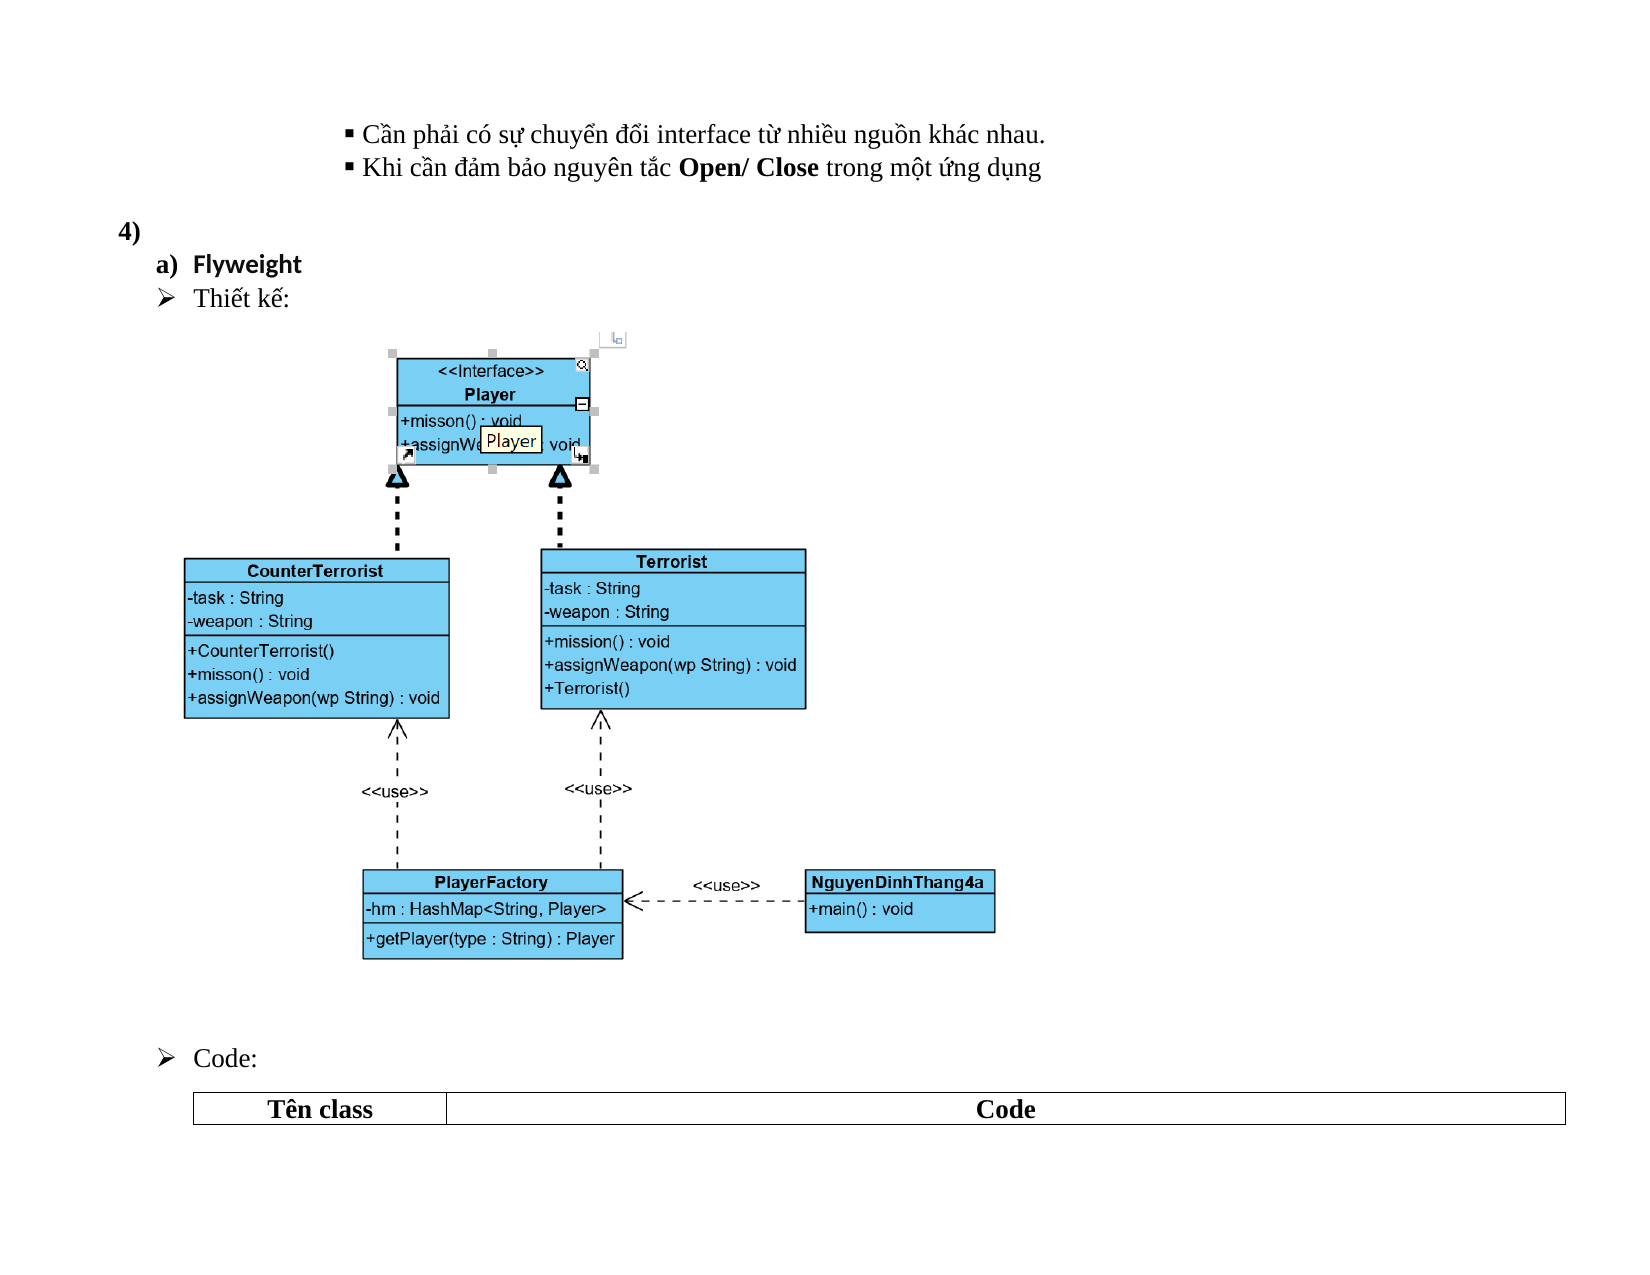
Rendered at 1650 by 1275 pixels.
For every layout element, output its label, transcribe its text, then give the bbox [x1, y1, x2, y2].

list Thiết kế: [156, 283, 1473, 314]
list Code: [156, 1042, 1473, 1073]
list Flyweight [156, 248, 1473, 281]
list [343, 118, 1473, 182]
table_header Code [447, 1093, 1565, 1124]
table_header Tên class [194, 1093, 446, 1124]
picture [155, 332, 1070, 991]
